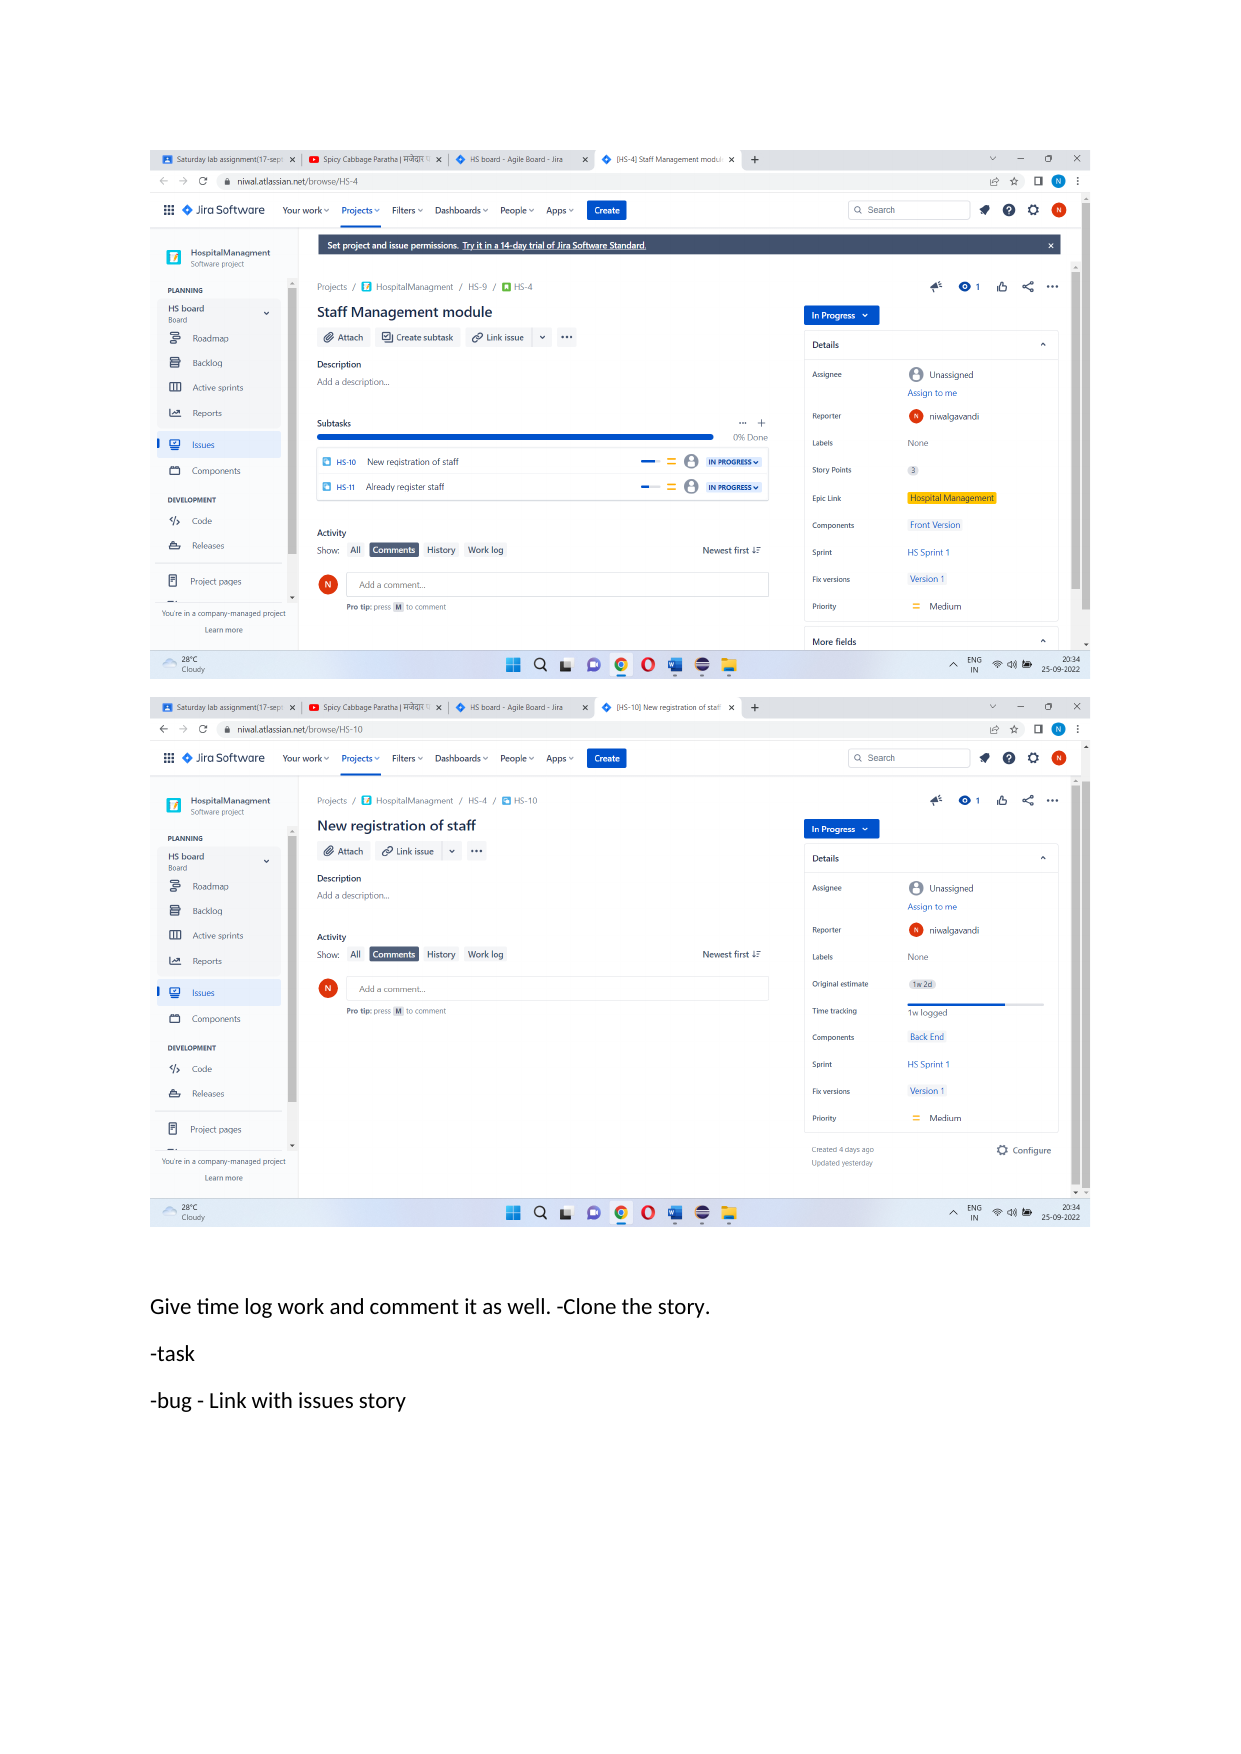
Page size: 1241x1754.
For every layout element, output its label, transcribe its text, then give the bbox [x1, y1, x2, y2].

picture [150, 697, 1091, 1227]
text -bug - Link with issues story [150, 1386, 1090, 1414]
text -task [150, 1339, 1090, 1367]
picture [150, 150, 1091, 679]
text Give time log work and comment it as well. -Clone the story. [150, 1292, 1090, 1320]
